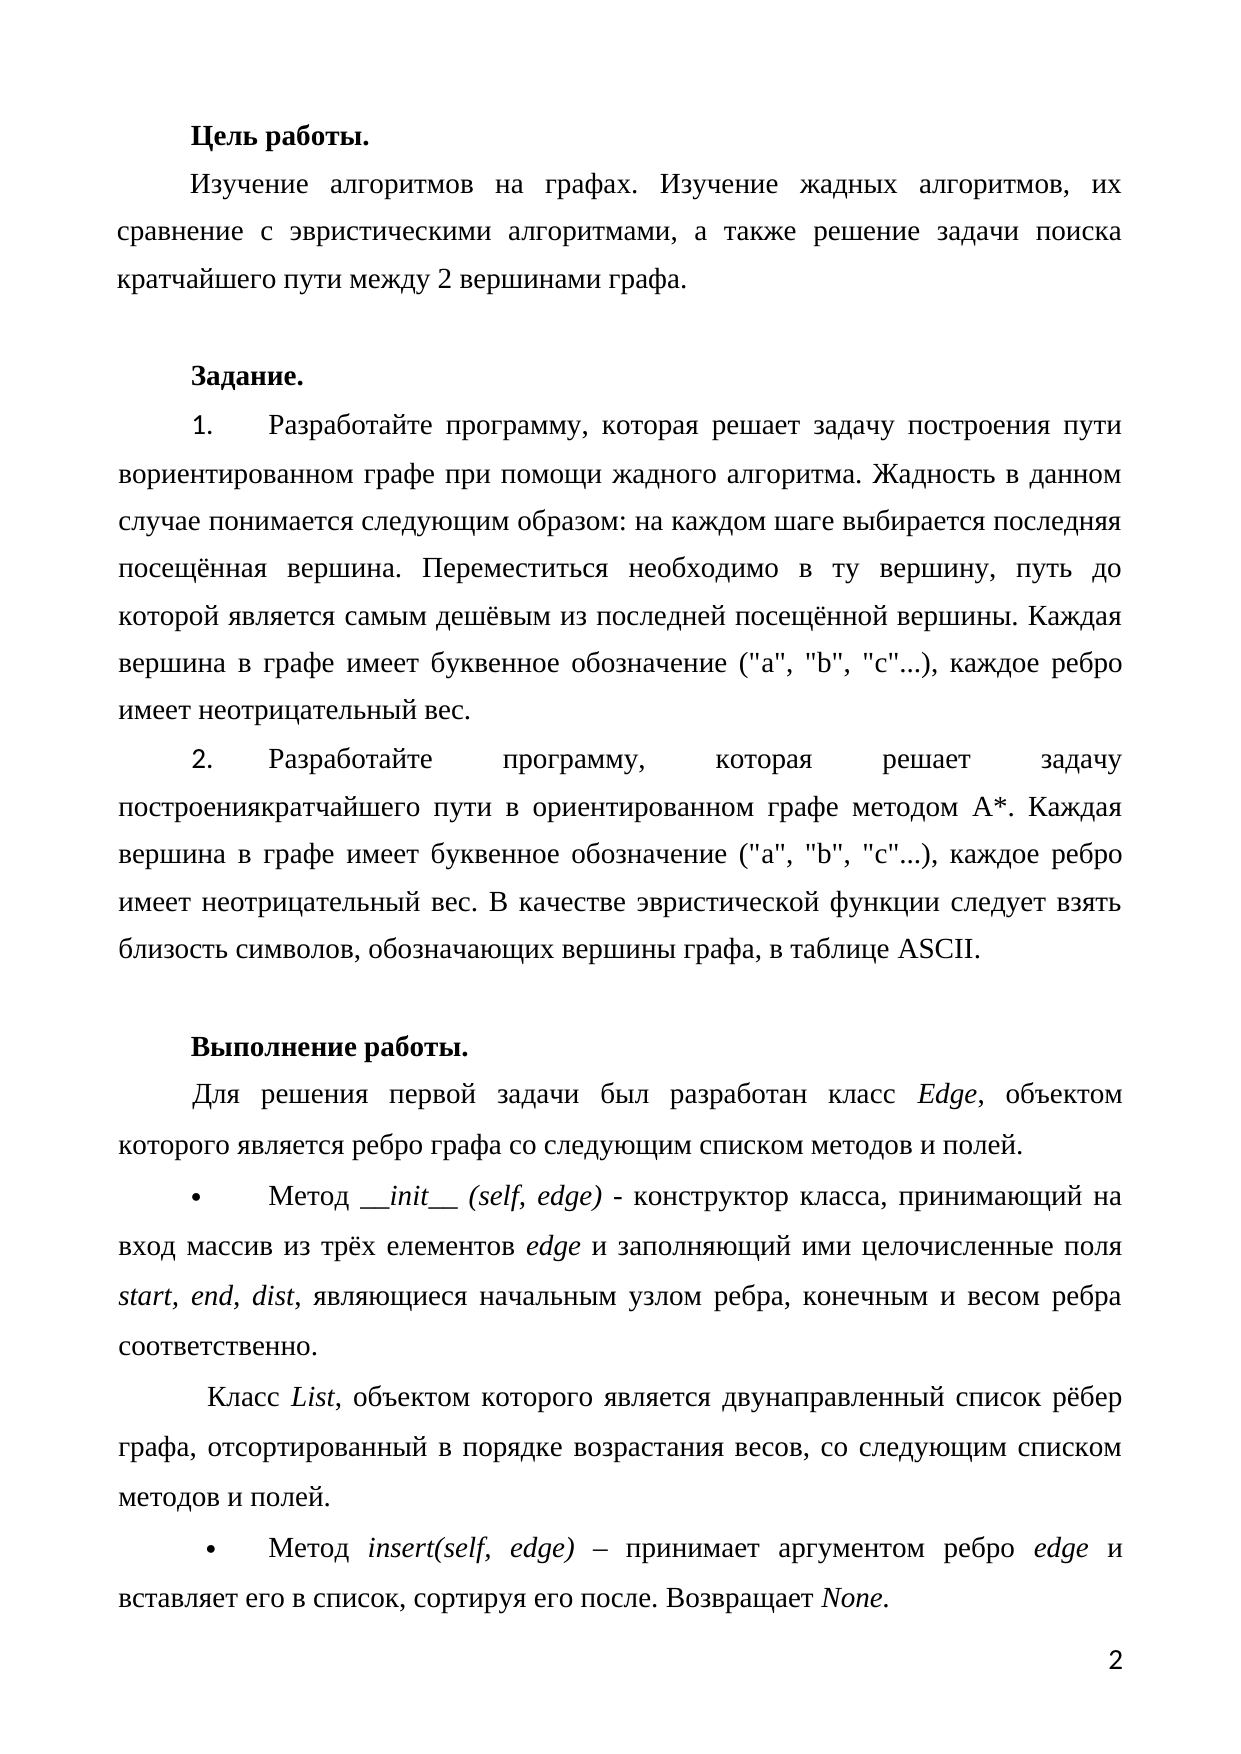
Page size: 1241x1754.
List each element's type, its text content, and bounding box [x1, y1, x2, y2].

text Цель работы. [191, 118, 1070, 152]
list Разработайте программу, которая решает задачу построениякратчайшего пути в ориентированном графе методом А*. Каждая вершина в графе имеет буквенное обозначение ("a", "b", "c"...), каждое ребро имеет неотрицательный вес. В качестве эвристической функции следует взять близость символов, обозначающих вершины графа, в таблице ASCII. [118, 740, 1123, 964]
text Задание. [191, 358, 1070, 392]
list Разработайте программу, которая решает задачу построения пути вориентированном графе при помощи жадного алгоритма. Жадность в данном случае понимается следующим образом: на каждом шаге выбирается последняя посещённая вершина. Переместиться необходимо в ту вершину, путь до которой является самым дешёвым из последней посещённой вершины. Каждая вершина в графе имеет буквенное обозначение ("a", "b", "c"...), каждое ребро имеет неотрицательный вес. [118, 406, 1123, 726]
list Метод __init__ (self, edge) - конструктор класса, принимающий на вход массив из трёх елементов edge и заполняющий ими целочисленные поля start, end, dist, являющиеся начальным узлом ребра, конечным и весом ребра соответственно. [118, 1178, 1123, 1362]
text Выполнение работы. [191, 1029, 1070, 1062]
list Класс List, объектом которого является двунаправленный список рёбер графа, отсортированный в порядке возрастания весов, со следующим списком методов и полей. [118, 1379, 1123, 1513]
list Метод insert(self, edge) – принимает аргументом ребро edge и вставляет его в список, сортируя его после. Возвращает None. [118, 1530, 1123, 1614]
text Изучение алгоритмов на графах. Изучение жадных алгоритмов, их сравнение с эвристическими алгоритмами, а также решение задачи поиска кратчайшего пути между 2 вершинами графа. [117, 166, 1123, 294]
text Для решения первой задачи был разработан класс Edge, объектом которого является ребро графа со следующим списком методов и полей. [118, 1077, 1123, 1161]
